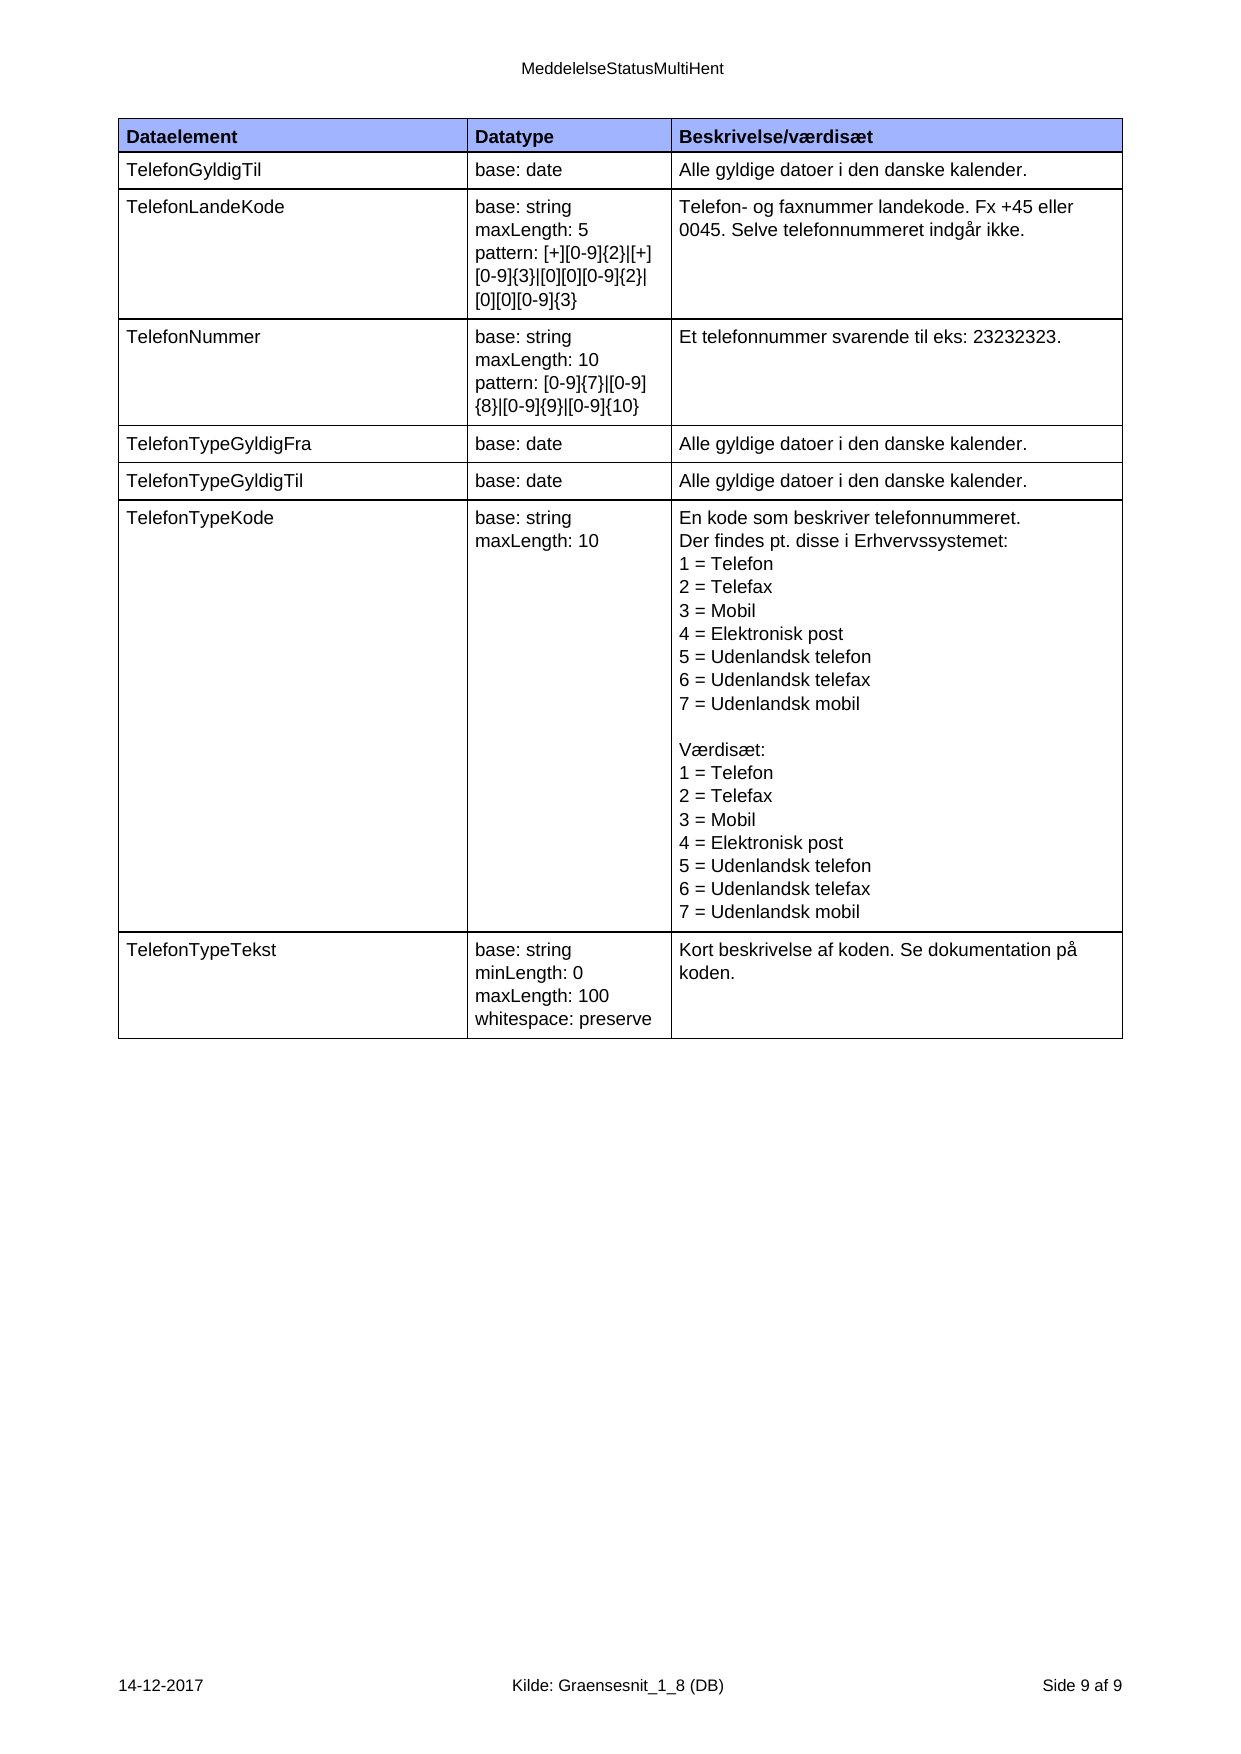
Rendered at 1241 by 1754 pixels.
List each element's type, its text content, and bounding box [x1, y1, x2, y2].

table_cell base: date [468, 426, 671, 462]
table_cell base: string maxLength: 10 [468, 501, 671, 931]
table_cell base: string maxLength: 5 pattern: [+][0-9]{2}|[+][0-9]{3}|[0][0][0-9]{2}|[0][0][0-9]{3} [468, 190, 671, 318]
table_cell TelefonTypeKode [119, 501, 467, 931]
table_cell Alle gyldige datoer i den danske kalender. [672, 426, 1122, 462]
table_cell Et telefonnummer svarende til eks: 23232323. [672, 320, 1122, 425]
table_header Datatype [468, 119, 671, 151]
table_cell TelefonTypeGyldigTil [119, 463, 467, 499]
table_cell base: date [468, 153, 671, 188]
table_cell En kode som beskriver telefonnummeret. Der findes pt. disse i Erhvervssystemet: 1 = Telefon 2 = Telefax 3 = Mobil 4 = Elektronisk post 5 = Udenlandsk telefon 6 = Udenlandsk telefax 7 = Udenlandsk mobil Værdisæt: 1 = Telefon 2 = Telefax 3 = Mobil 4 = Elektronisk post 5 = Udenlandsk telefon 6 = Udenlandsk telefax 7 = Udenlandsk mobil [672, 501, 1122, 931]
table_cell base: string maxLength: 10 pattern: [0-9]{7}|[0-9]{8}|[0-9]{9}|[0-9]{10} [468, 320, 671, 425]
table_cell base: string minLength: 0 maxLength: 100 whitespace: preserve [468, 933, 671, 1038]
table_cell TelefonTypeGyldigFra [119, 426, 467, 462]
table_header Beskrivelse/værdisæt [672, 119, 1122, 151]
table_cell TelefonGyldigTil [119, 153, 467, 188]
table_header Dataelement [119, 119, 467, 151]
table_cell Telefon- og faxnummer landekode. Fx +45 eller 0045. Selve telefonnummeret indgår ikke. [672, 190, 1122, 318]
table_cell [672, 153, 1122, 188]
table_cell base: date [468, 463, 671, 499]
table_cell TelefonLandeKode [119, 190, 467, 318]
table_cell TelefonTypeTekst [119, 933, 467, 1038]
table_cell Alle gyldige datoer i den danske kalender. [672, 463, 1122, 499]
table_cell TelefonNummer [119, 320, 467, 425]
table_cell Kort beskrivelse af koden. Se dokumentation på koden. [672, 933, 1122, 1038]
